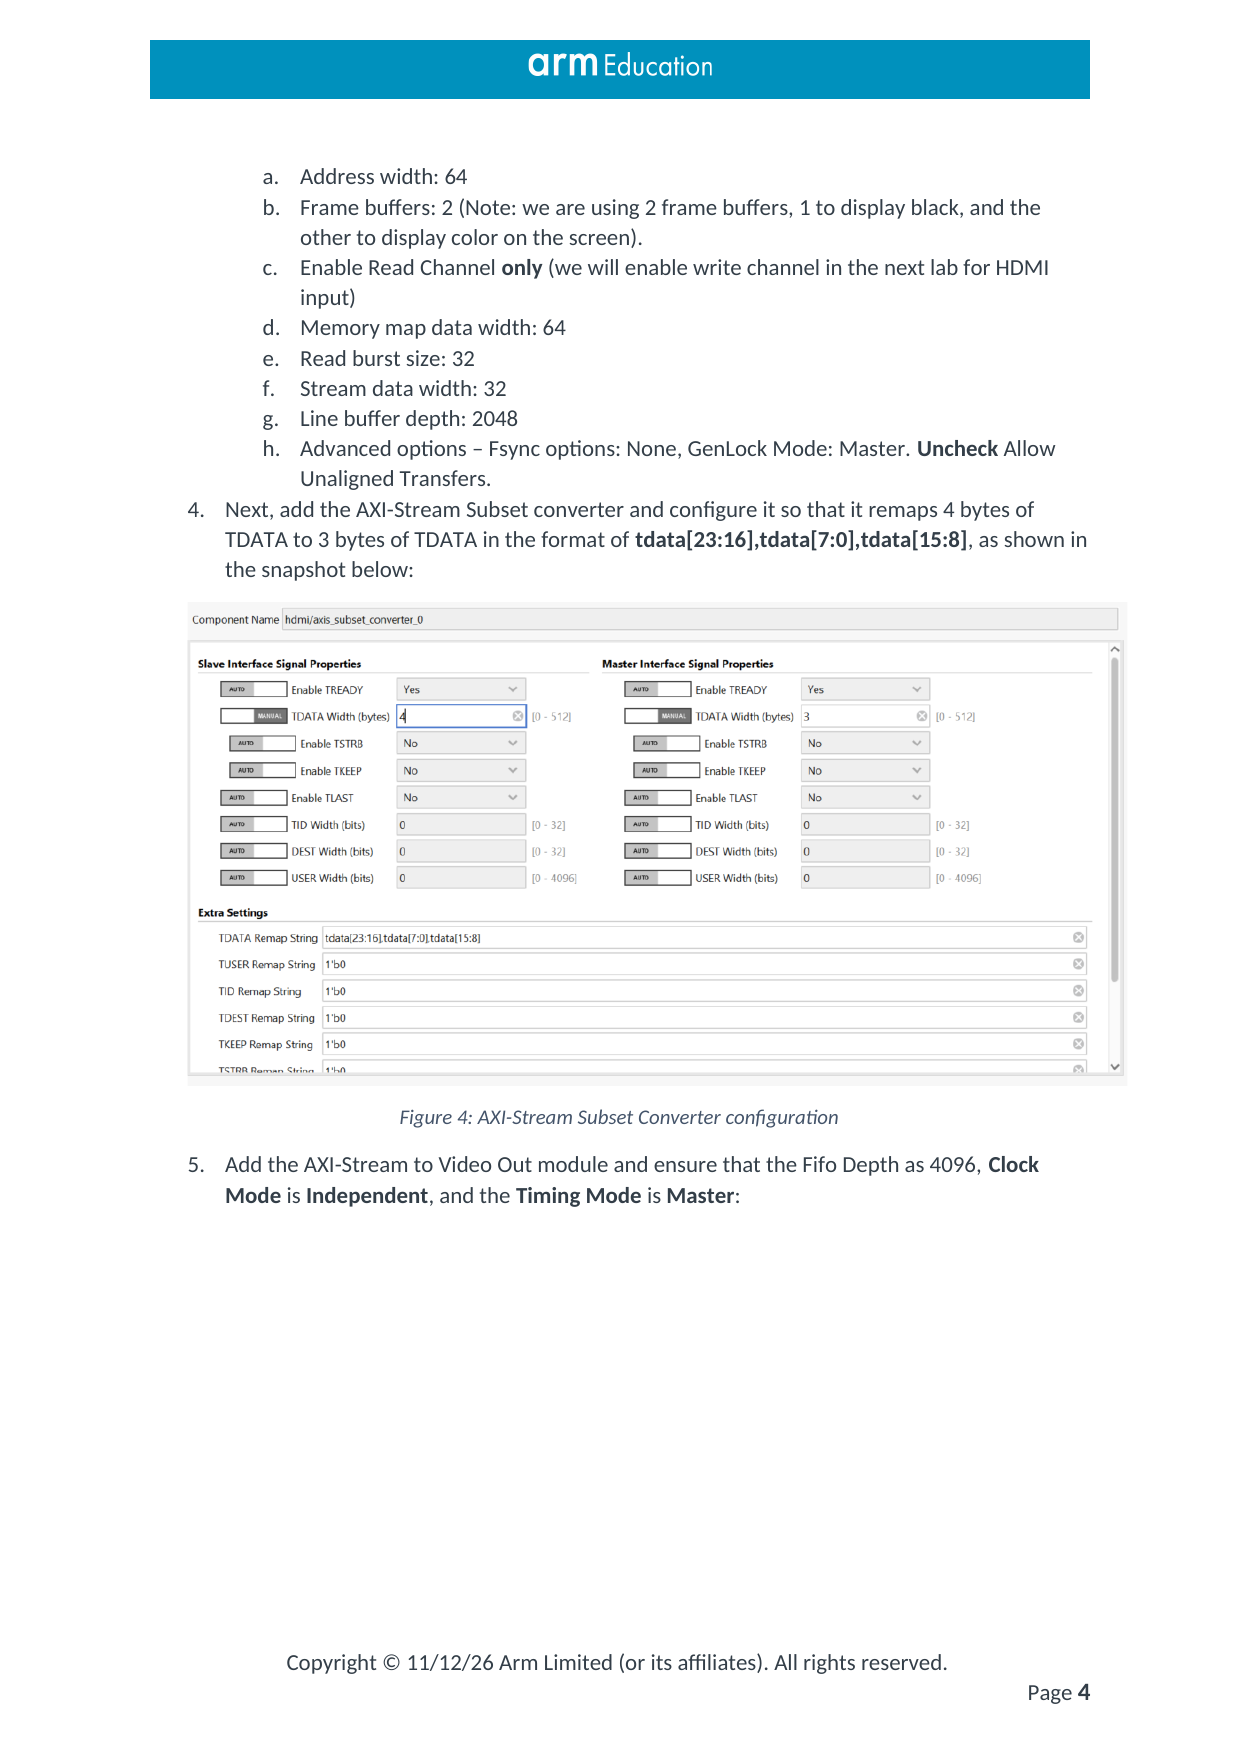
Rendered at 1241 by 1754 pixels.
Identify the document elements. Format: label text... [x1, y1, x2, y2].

list Read burst size: 32 [262, 344, 1090, 372]
list Frame buffers: 2 (Note: we are using 2 frame buffers, 1 to display black, and the other to display color on the screen). [262, 193, 1090, 251]
list Add the AXI-Stream to Video Out module and ensure that the Fifo Depth as 4096, Clock Mode is Independent, and the Timing Mode is Master: [187, 1151, 1090, 1209]
list Line buffer depth: 2048 [262, 404, 1090, 432]
list Memory map data width: 64 [262, 313, 1090, 342]
picture [675, 58, 679, 75]
picture [529, 54, 548, 75]
list Address width: 64 [262, 162, 1090, 191]
picture [554, 54, 566, 75]
text Figure 4: AXI-Stream Subset Converter configuration [150, 1104, 1090, 1130]
list Stream data width: 32 [262, 374, 1090, 402]
picture [570, 54, 597, 75]
list Enable Read Channel only (we will enable write channel in the next lab for HDMI input) [262, 253, 1090, 311]
picture [187, 602, 1128, 1086]
list Next, add the AXI-Stream Subset converter and configure it so that it remaps 4 bytes of TDATA to 3 bytes of TDATA in the format of tdata[23:16],tdata[7:0],tdata[15:8], as shown in the snapshot below: [187, 495, 1090, 583]
picture [606, 55, 615, 75]
list Advanced options – Fsync options: None, GenLock Mode: Master. Uncheck Allow Unaligned Transfers. [262, 434, 1090, 493]
